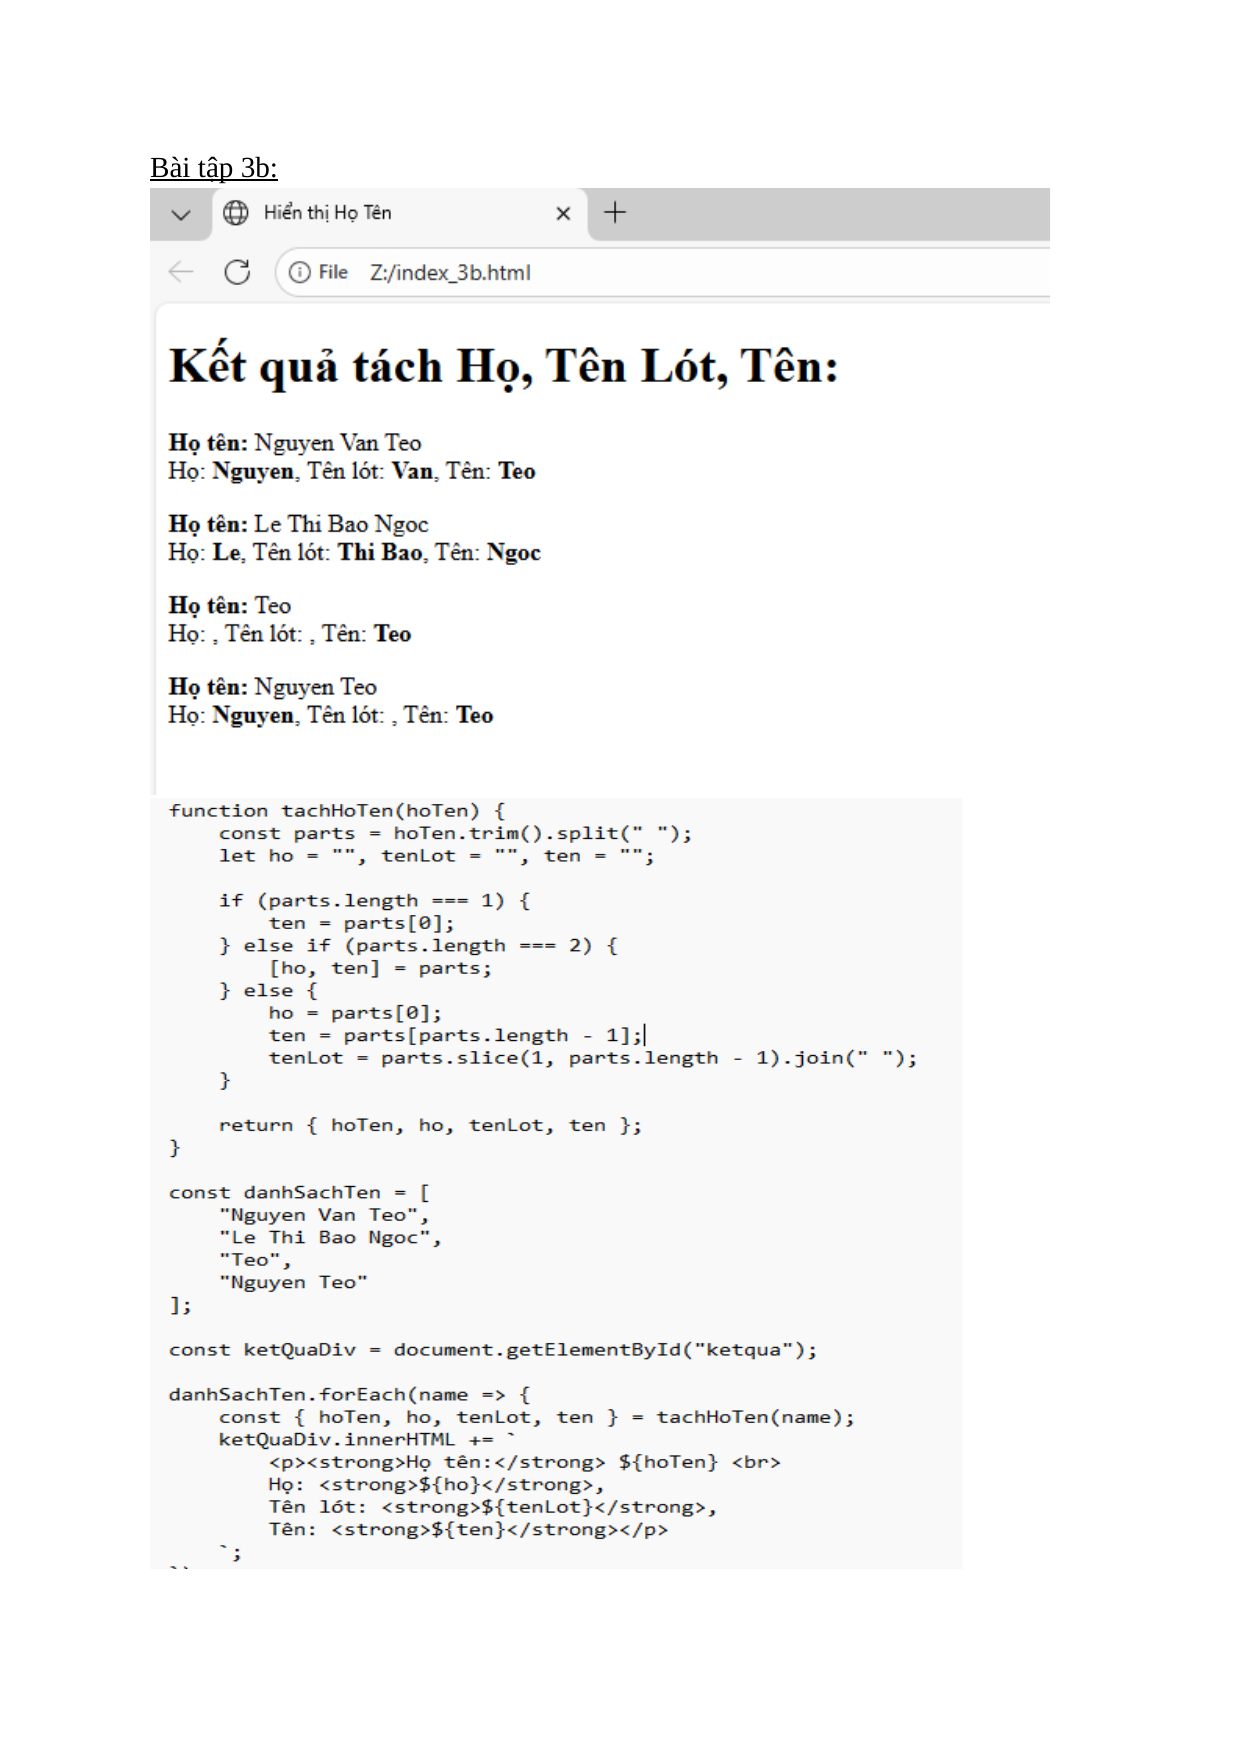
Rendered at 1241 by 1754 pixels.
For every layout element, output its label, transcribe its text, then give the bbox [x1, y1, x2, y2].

picture [150, 188, 1050, 795]
picture [150, 798, 963, 1569]
text Bài tập 3b: [150, 150, 1090, 183]
